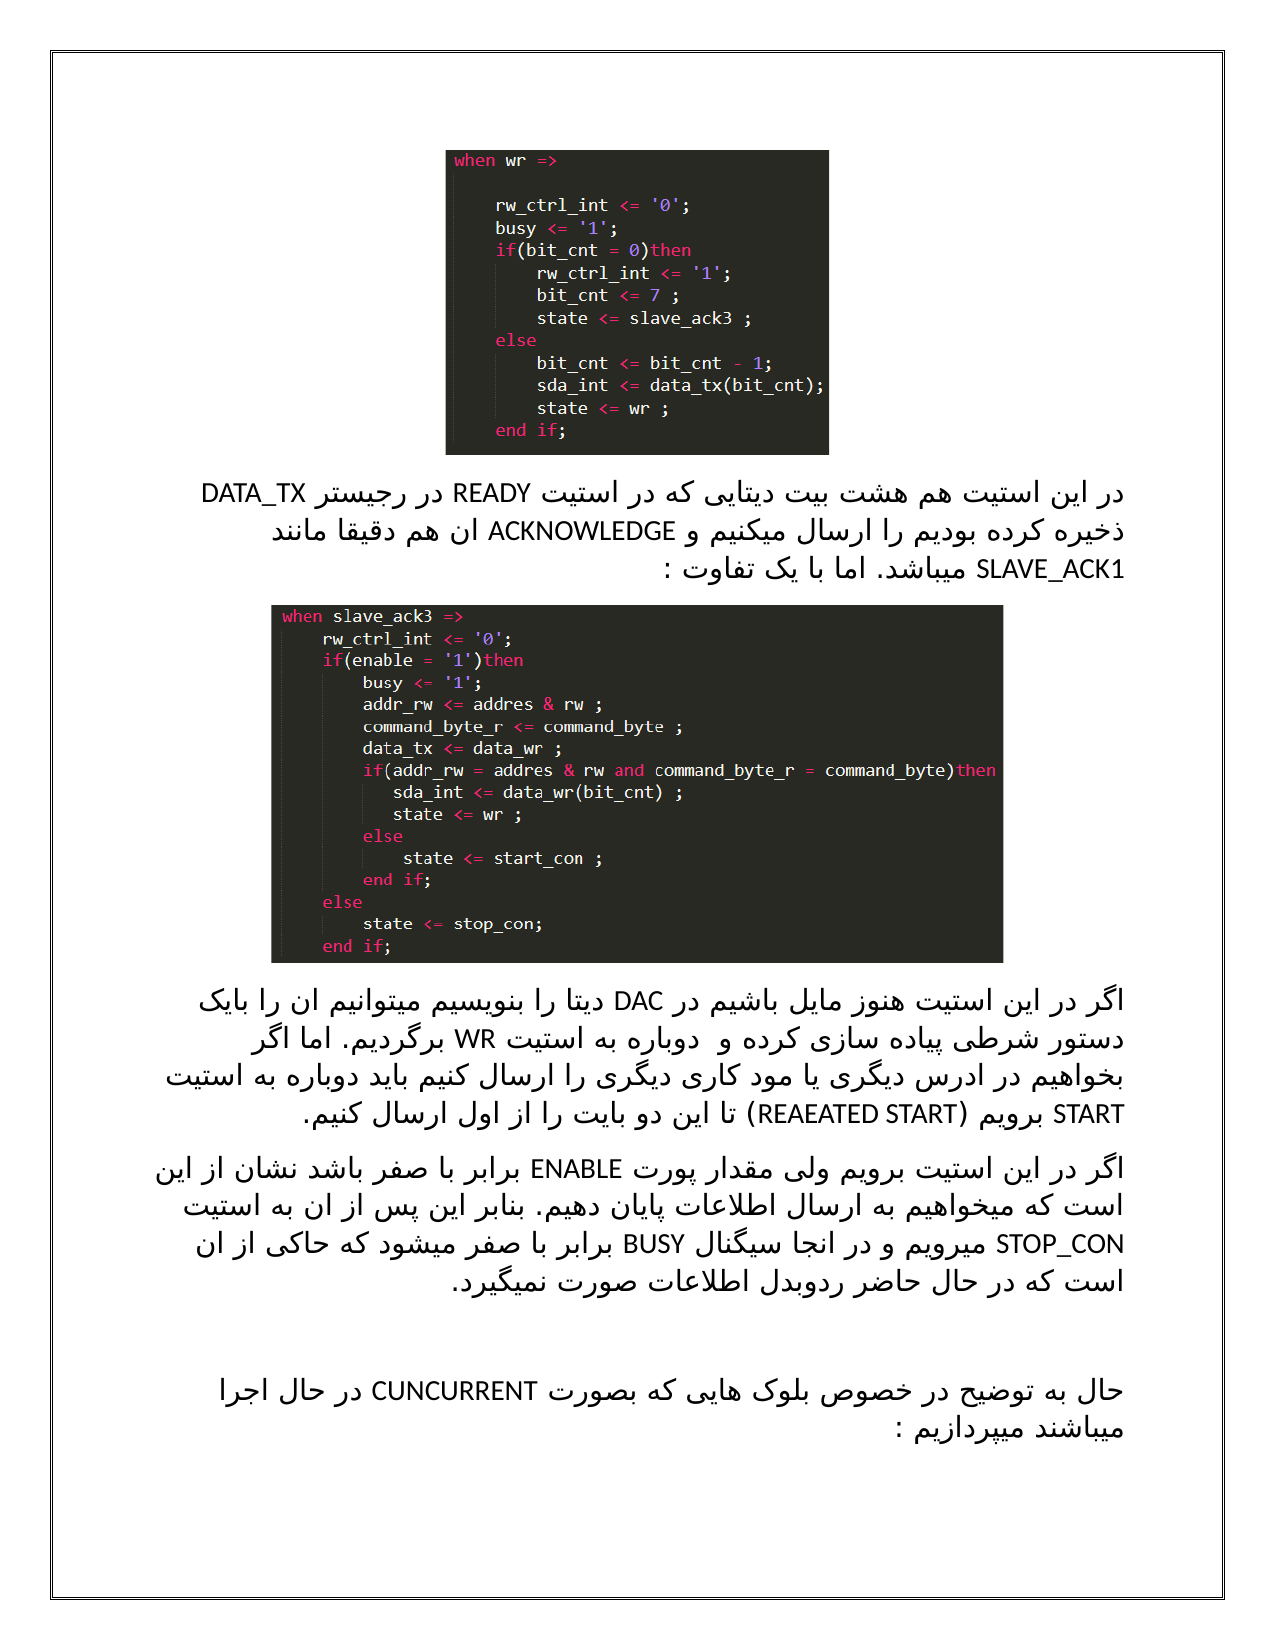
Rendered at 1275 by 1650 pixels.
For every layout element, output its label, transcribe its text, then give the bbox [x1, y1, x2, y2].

picture [271, 605, 1004, 963]
text در این استیت هم هشت بیت دیتایی که در استیت READY در رجیستر DATA_TX ذخیره کرده بودیم را ارسال میکنیم و ACKNOWLEDGE ان هم دقیقا مانند SLAVE_ACK1 میباشد. اما با یک تفاوت : [150, 474, 1125, 586]
text حال به توضیح در خصوص بلوک هایی که بصورت CUNCURRENT در حال اجرا میباشند میپردازیم : [150, 1372, 1125, 1444]
text اگر در این استیت برویم ولی مقدار پورت ENABLE برابر با صفر باشد نشان از این است که میخواهیم به ارسال اطلاعات پایان دهیم. بنابر این پس از ان به استیت STOP_CON میرویم و در انجا سیگنال BUSY برابر با صفر میشود که حاکی از ان است که در حال حاضر ردوبدل اطلاعات صورت نمیگیرد. [150, 1150, 1125, 1298]
picture [445, 150, 830, 455]
text اگر در این استیت هنوز مایل باشیم در DAC دیتا را بنویسیم میتوانیم ان را بایک دستور شرطی پیاده سازی کرده و دوباره به استیت WR برگردیم. اما اگر بخواهیم در ادرس دیگری یا مود کاری دیگری را ارسال کنیم باید دوباره به استیت START برویم (REAEATED START) تا این دو بایت را از اول ارسال کنیم. [150, 982, 1125, 1131]
